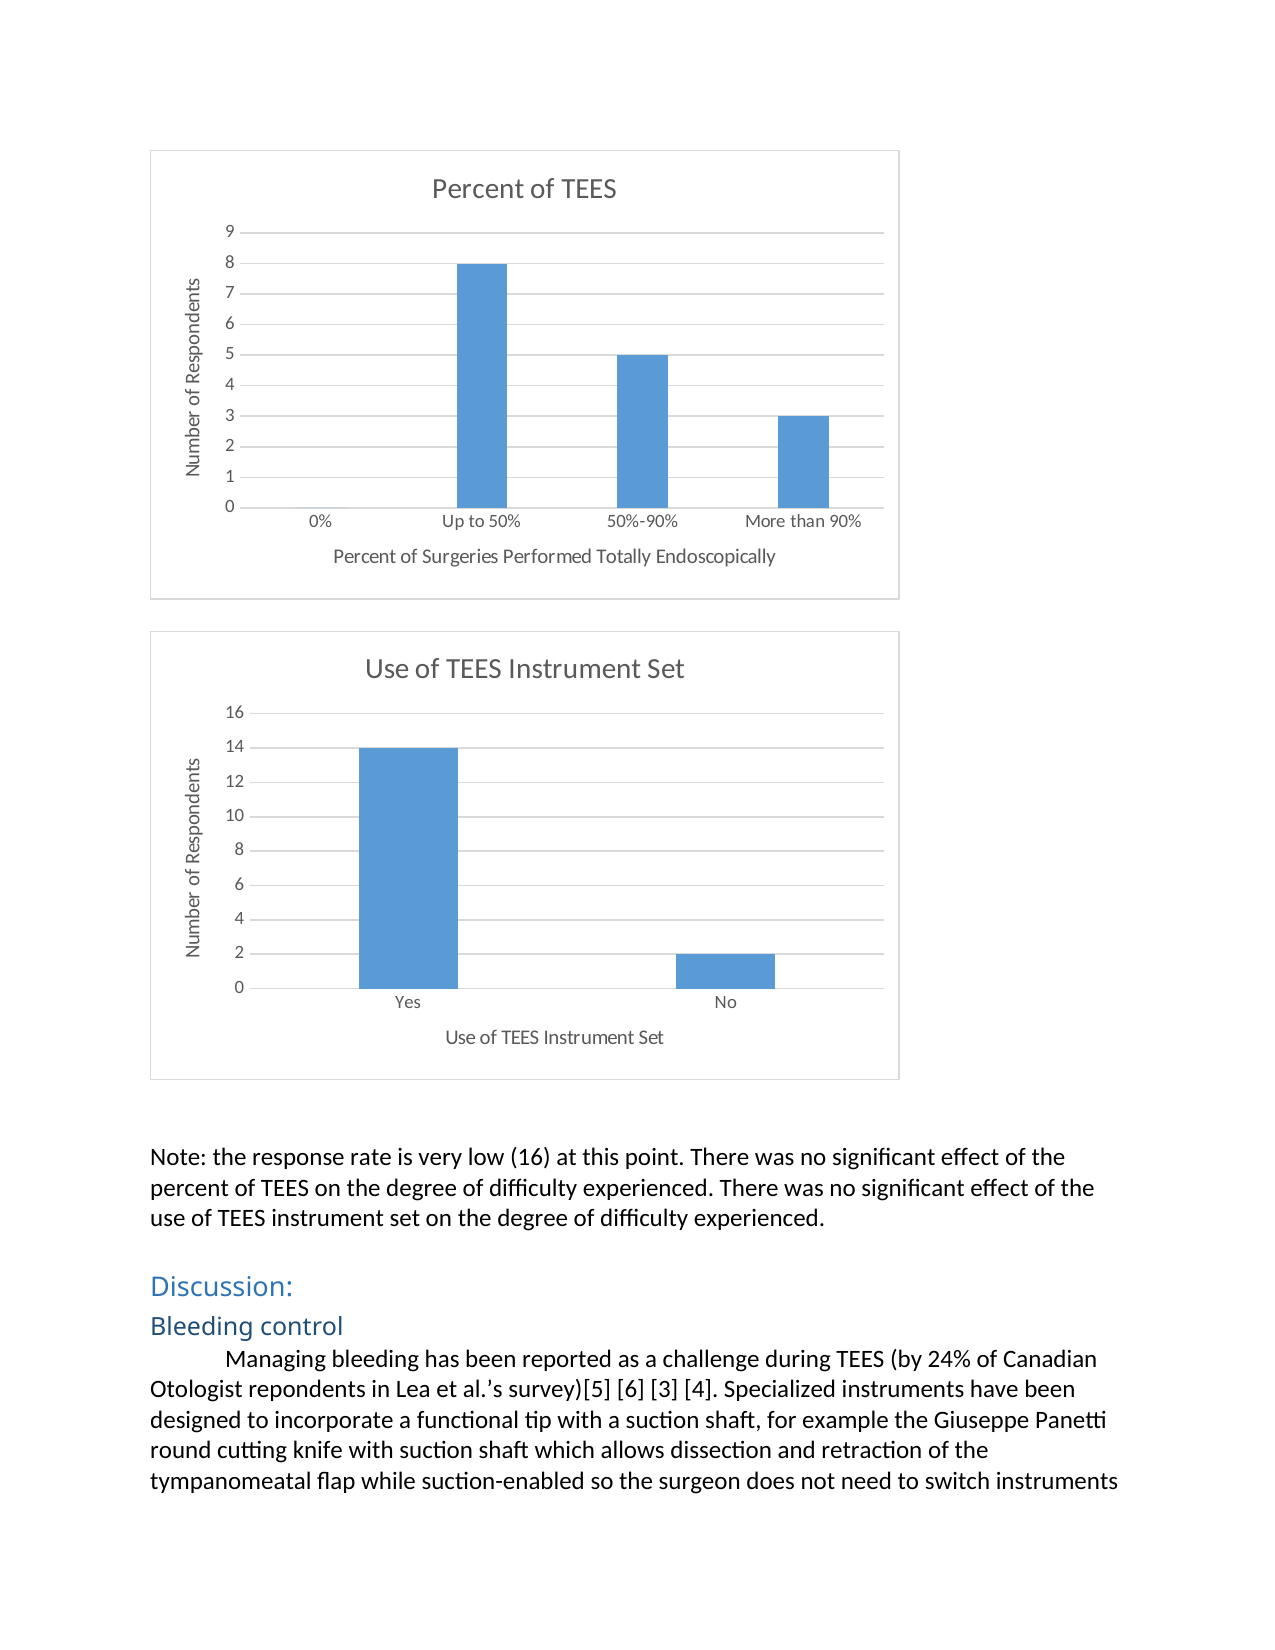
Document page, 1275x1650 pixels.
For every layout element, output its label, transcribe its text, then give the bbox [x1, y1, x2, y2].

text Note: the response rate is very low (16) at this point. There was no significant effect of the percent of TEES on the degree of difficulty experienced. There was no significant effect of the use of TEES instrument set on the degree of difficulty experienced. [150, 1142, 1125, 1233]
subtitle Discussion: [150, 1268, 1125, 1305]
subtitle Bleeding control [150, 1309, 1125, 1343]
